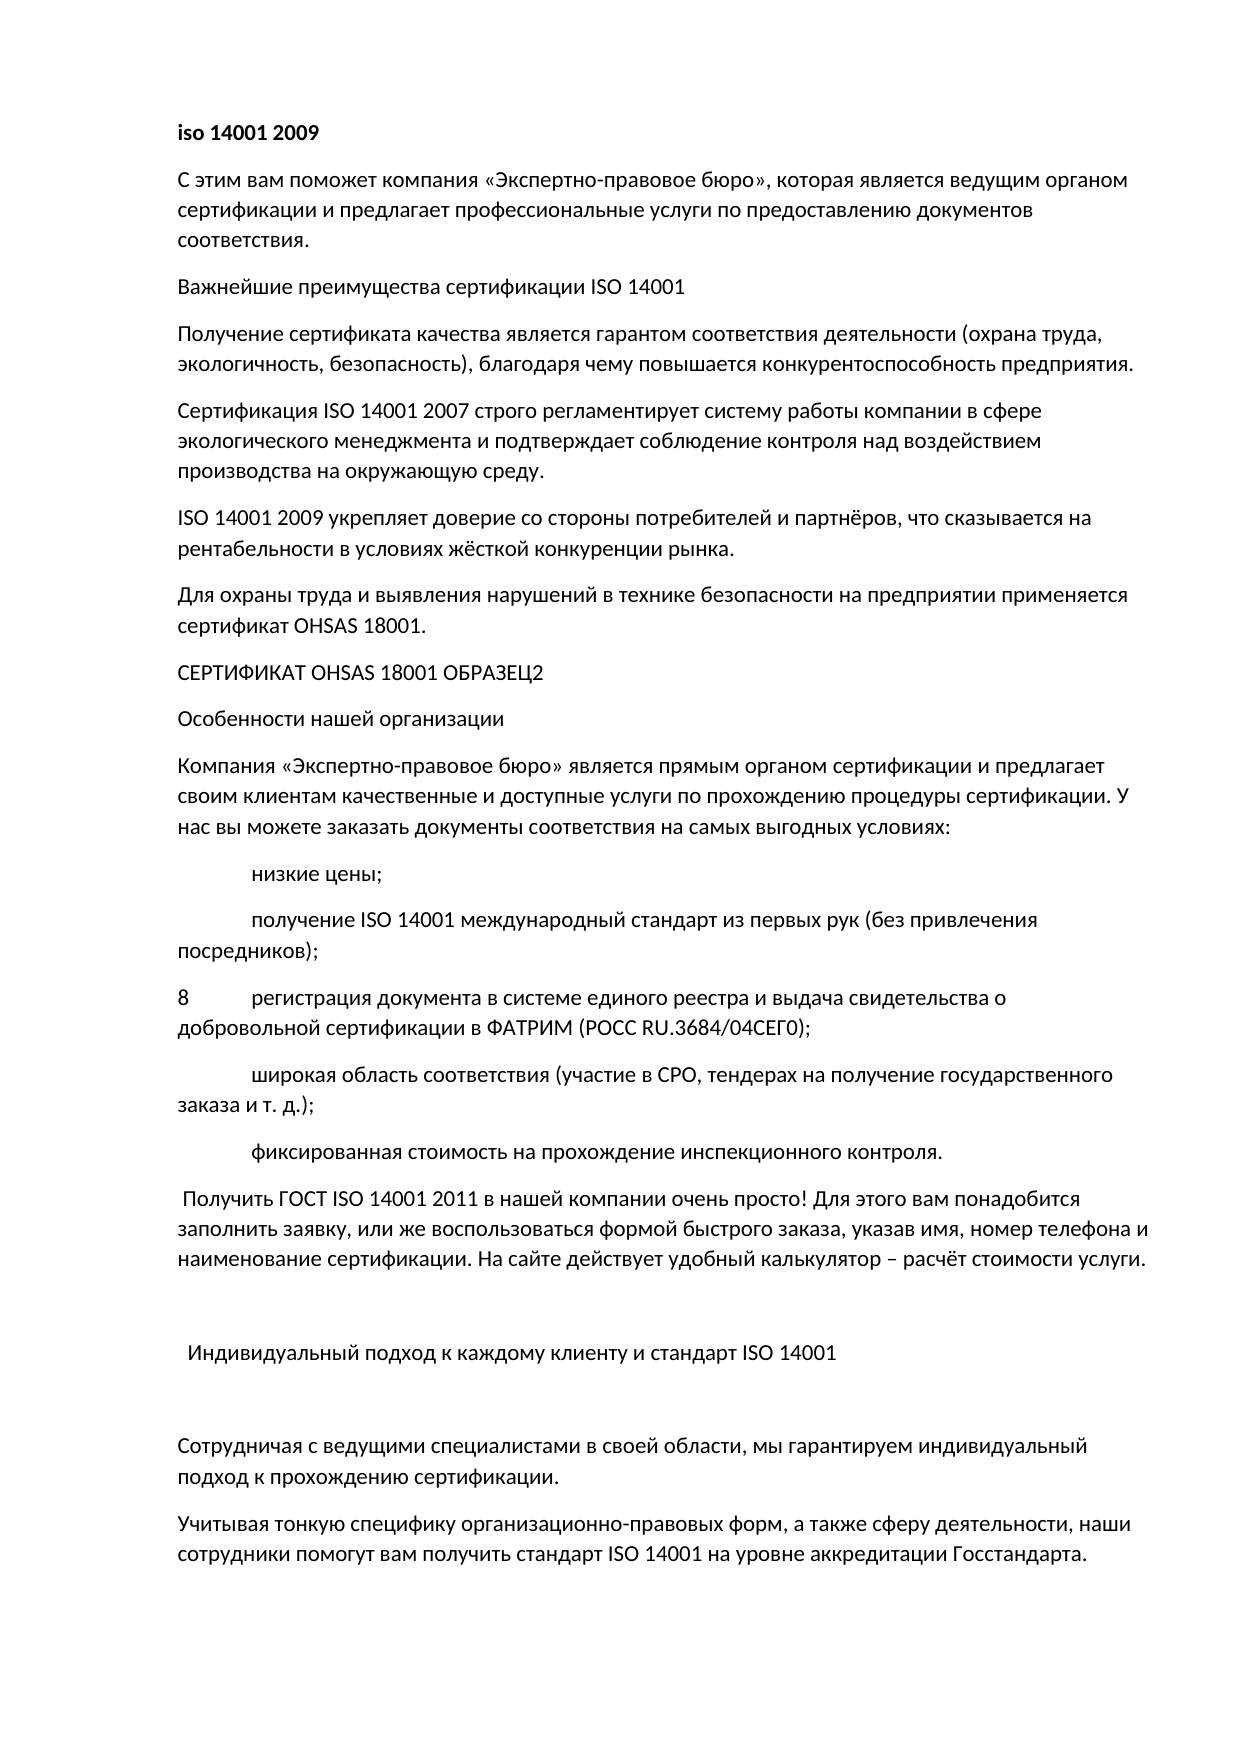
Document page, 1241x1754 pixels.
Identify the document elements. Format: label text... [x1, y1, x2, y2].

text Особенности нашей организации [177, 704, 1152, 733]
text С этим вам поможет компания «Экспертно-правовое бюро», которая является ведущим органом сертификации и предлагает профессиональные услуги по предоставлению документов соответствия. [177, 165, 1152, 253]
text Важнейшие преимущества сертификации ISO 14001 [177, 272, 1152, 300]
text фиксированная стоимость на прохождение инспекционного контроля. [177, 1137, 1152, 1165]
text получение ISO 14001 международный стандарт из первых рук (без привлечения посредников); [177, 906, 1152, 964]
text Получение сертификата качества является гарантом соответствия деятельности (охрана труда, экологичность, безопасность), благодаря чему повышается конкурентоспособность предприятия. [177, 319, 1152, 377]
text широкая область соответствия (участие в СРО, тендерах на получение государственного заказа и т. д.); [177, 1060, 1152, 1118]
text Компания «Экспертно-правовое бюро» является прямым органом сертификации и предлагает своим клиентам качественные и доступные услуги по прохождению процедуры сертификации. У нас вы можете заказать документы соответствия на самых выгодных условиях: [177, 751, 1152, 840]
text Учитывая тонкую специфику организационно-правовых форм, а также сферу деятельности, наши сотрудники помогут вам получить стандарт ISO 14001 на уровне аккредитации Госстандарта. [177, 1509, 1152, 1567]
text iso 14001 2009 [177, 118, 1152, 146]
text Для охраны труда и выявления нарушений в технике безопасности на предприятии применяется сертификат OHSAS 18001. [177, 581, 1152, 639]
text Получить ГОСТ ISO 14001 2011 в нашей компании очень просто! Для этого вам понадобится заполнить заявку, или же воспользоваться формой быстрого заказа, указав имя, номер телефона и наименование сертификации. На сайте действует удобный калькулятор – расчёт стоимости услуги. [177, 1184, 1152, 1272]
text ISO 14001 2009 укрепляет доверие со стороны потребителей и партнёров, что сказывается на рентабельности в условиях жёсткой конкуренции рынка. [177, 503, 1152, 562]
text Сотрудничая с ведущими специалистами в своей области, мы гарантируем индивидуальный подход к прохождению сертификации. [177, 1432, 1152, 1490]
text Индивидуальный подход к каждому клиенту и стандарт ISO 14001 [177, 1338, 1152, 1366]
text низкие цены; [177, 859, 1152, 887]
text СЕРТИФИКАТ OHSAS 18001 ОБРАЗЕЦ2 [177, 658, 1152, 686]
text Сертификация ISO 14001 2007 строго регламентирует систему работы компании в сфере экологического менеджмента и подтверждает соблюдение контроля над воздействием производства на окружающую среду. [177, 396, 1152, 485]
text 8 регистрация документа в системе единого реестра и выдача свидетельства о добровольной сертификации в ФАТРИМ (РОСС RU.3684/04СЕГ0); [177, 983, 1152, 1041]
